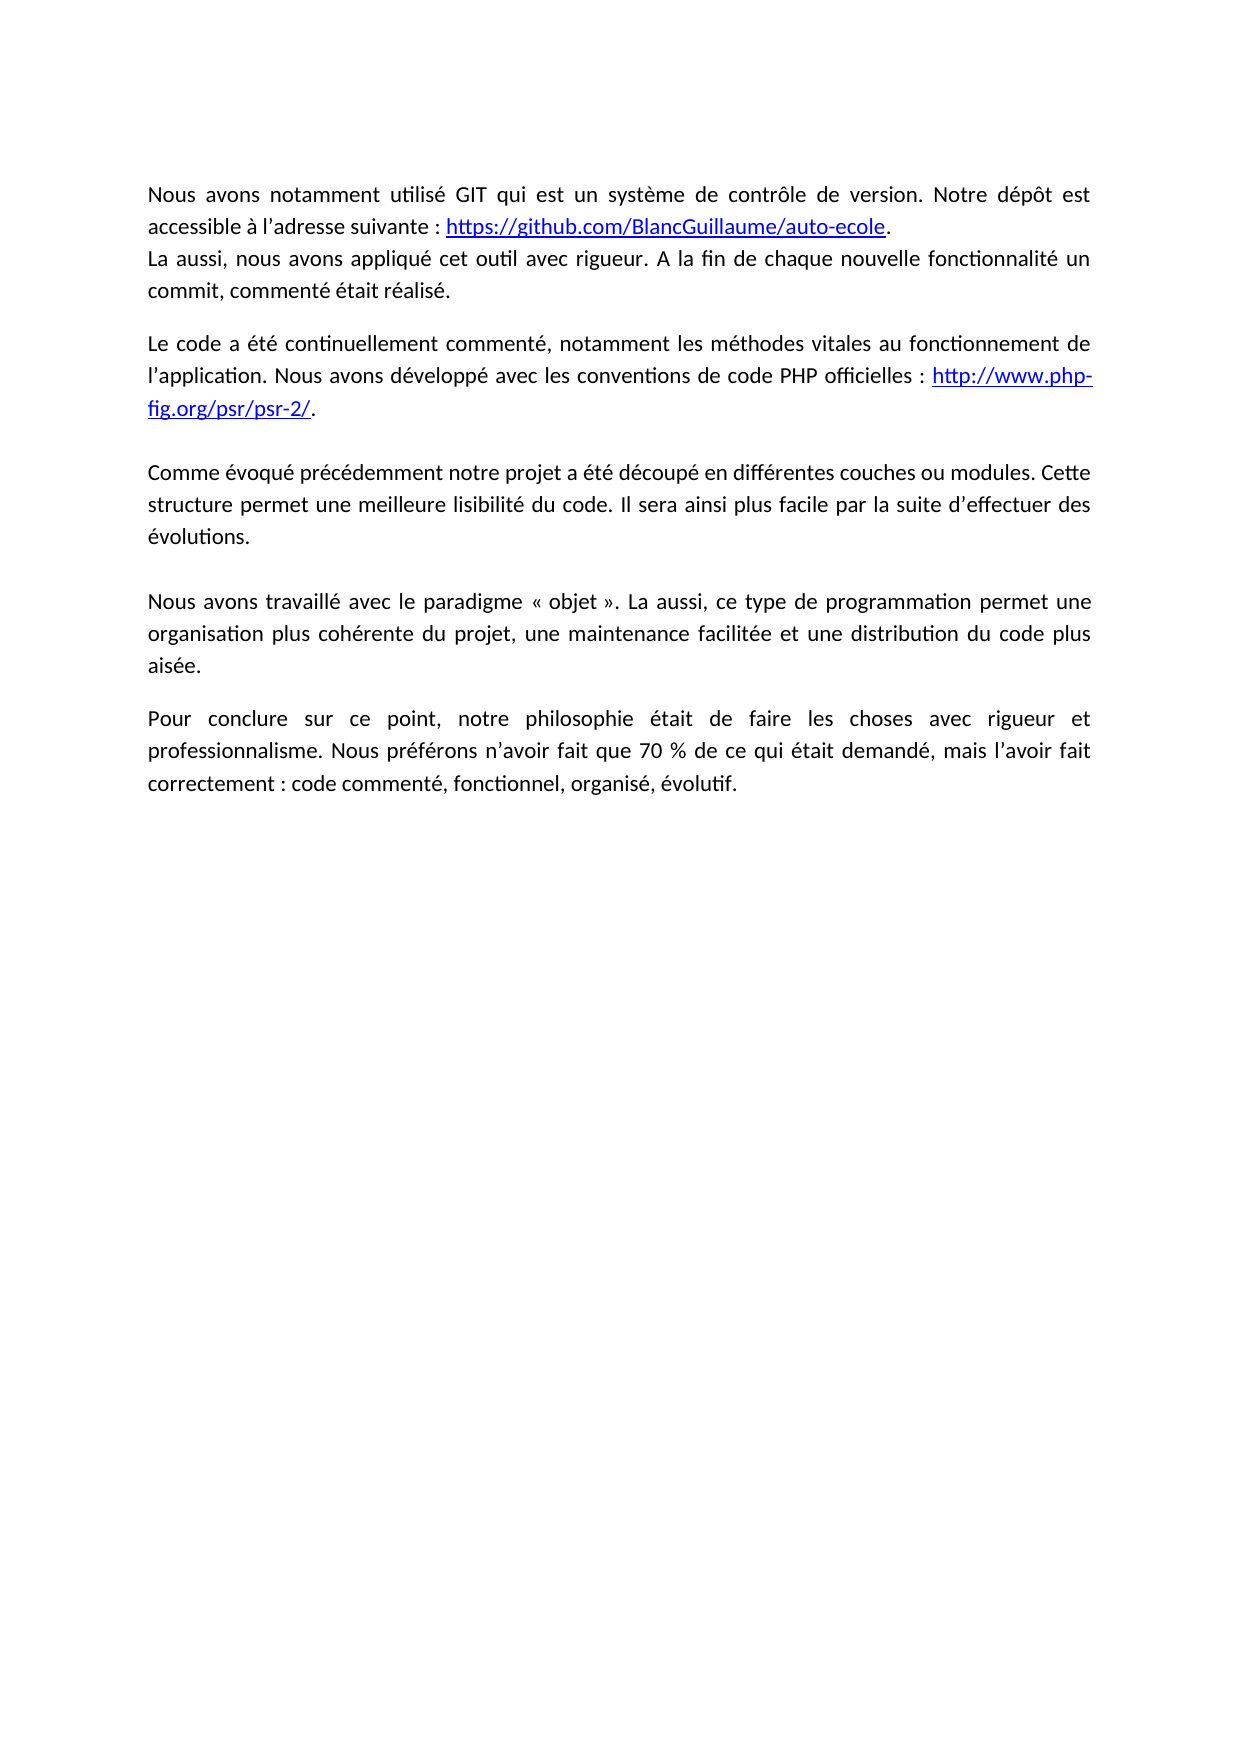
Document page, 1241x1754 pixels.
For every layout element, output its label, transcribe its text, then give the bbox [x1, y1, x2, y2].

text Le code a été continuellement commenté, notamment les méthodes vitales au fonctionnement de l’application. Nous avons développé avec les conventions de code PHP officielles : http://www.php-fig.org/psr/psr-2/. Comme évoqué précédemment notre projet a été découpé en différentes couches ou modules. Cette structure permet une meilleure lisibilité du code. Il sera ainsi plus facile par la suite d’effectuer des évolutions. Nous avons travaillé avec le paradigme « objet ». La aussi, ce type de programmation permet une organisation plus cohérente du projet, une maintenance facilitée et une distribution du code plus aisée. [148, 329, 1093, 679]
text Pour conclure sur ce point, notre philosophie était de faire les choses avec rigueur et professionnalisme. Nous préférons n’avoir fait que 70 % de ce qui était demandé, mais l’avoir fait correctement : code commenté, fonctionnel, organisé, évolutif. [148, 704, 1093, 797]
